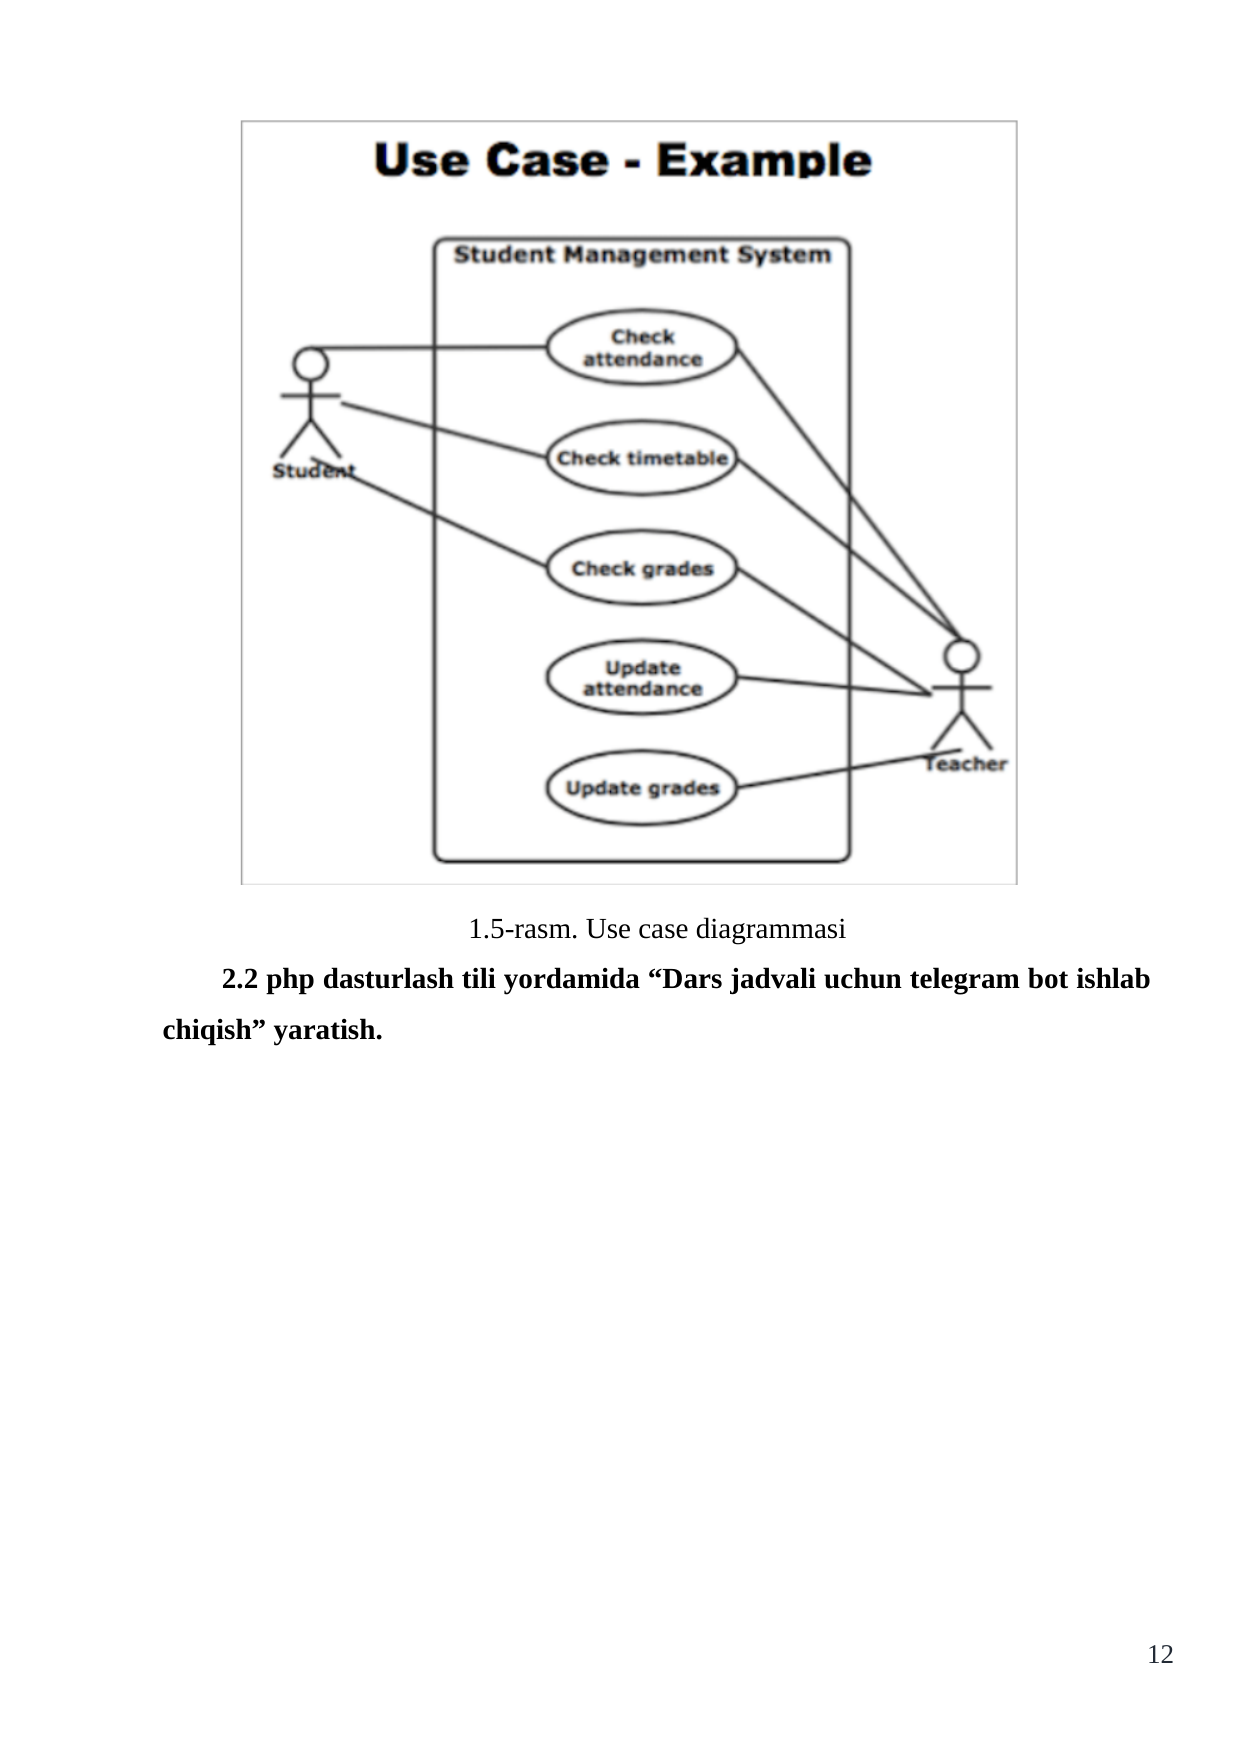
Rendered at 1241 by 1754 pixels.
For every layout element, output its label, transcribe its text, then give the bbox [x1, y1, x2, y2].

picture [236, 118, 1024, 885]
text 1.5-rasm. Use case diagrammasi [162, 911, 1152, 945]
text 2.2 php dasturlash tili yordamida “Dars jadvali uchun telegram bot ishlab chiqish” yaratish. [162, 962, 1152, 1045]
